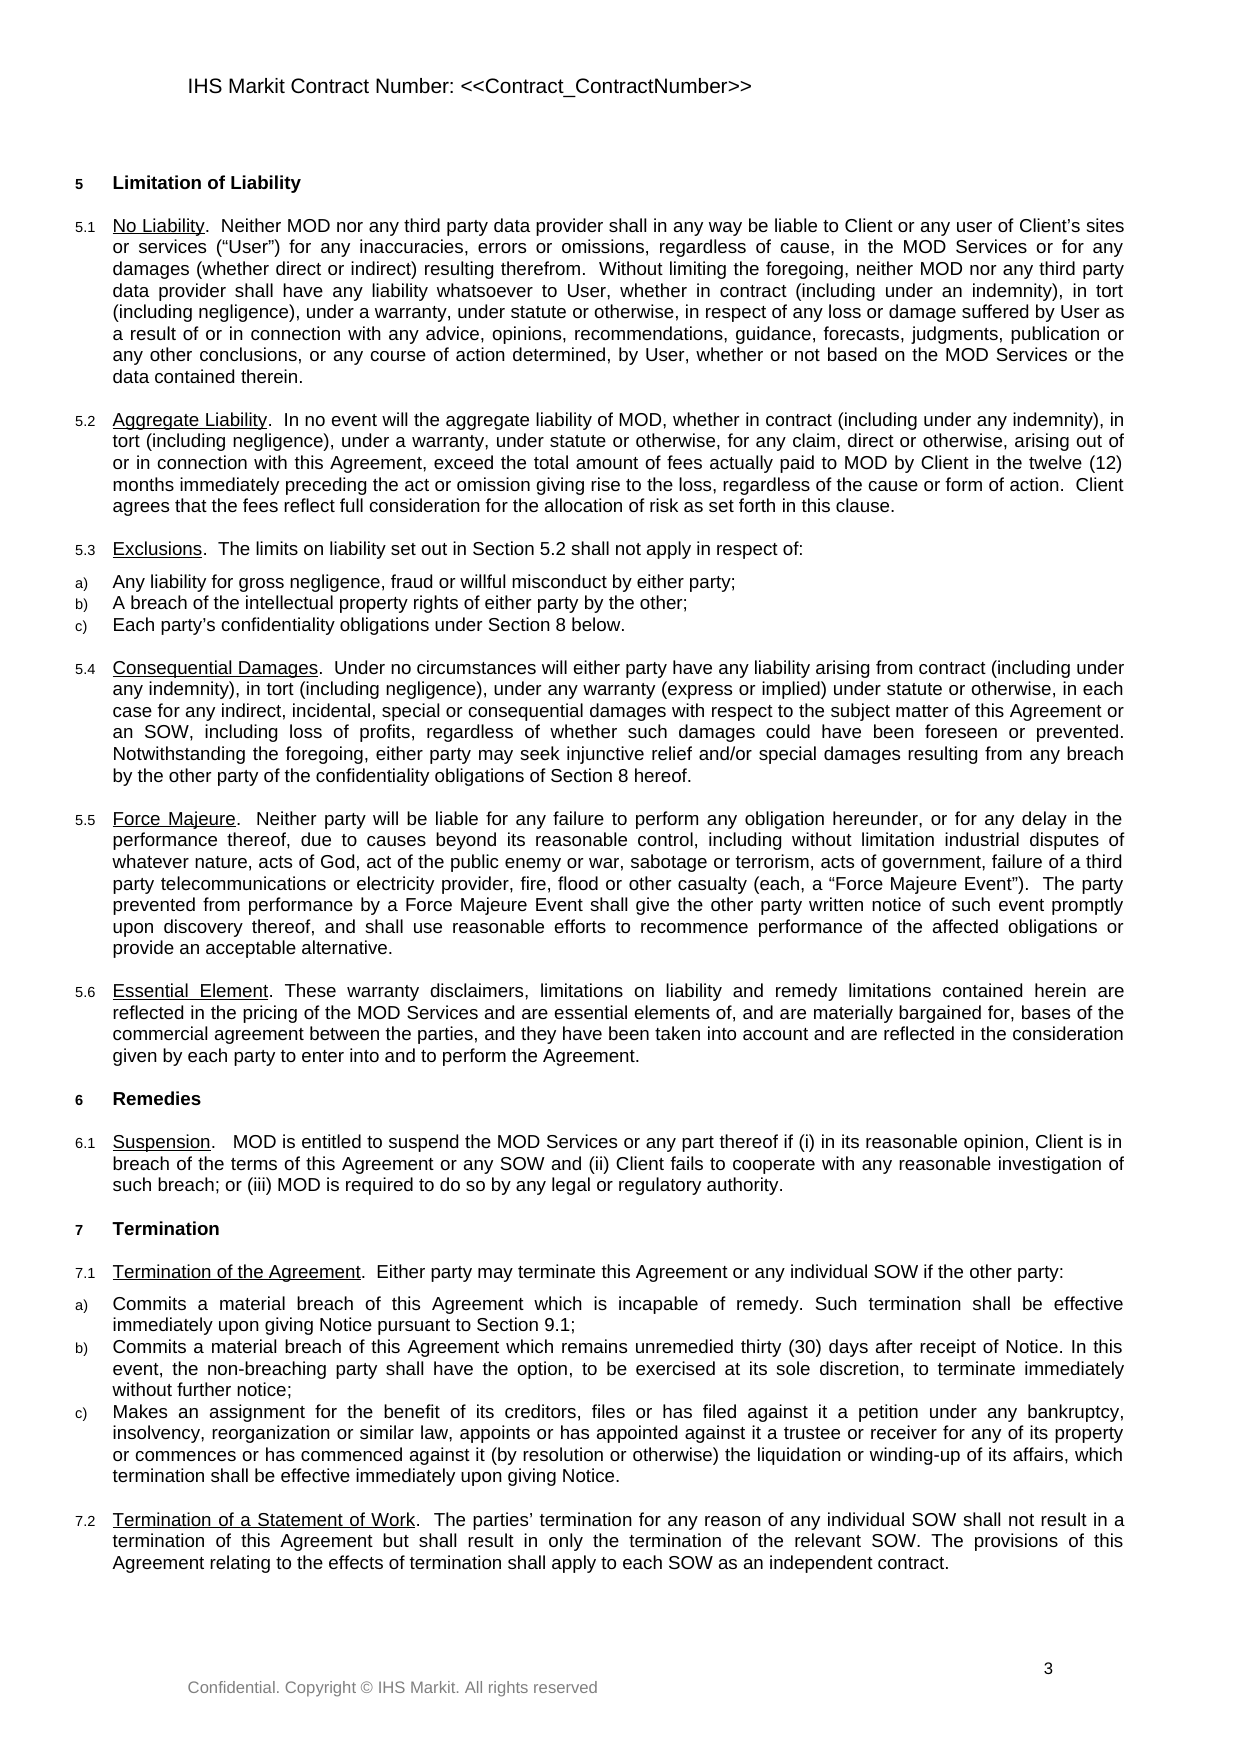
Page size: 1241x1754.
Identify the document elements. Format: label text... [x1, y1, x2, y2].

list Remedies [75, 1088, 1125, 1109]
text 7.2 Termination of a Statement of Work. The parties’ termination for any reason of any individual SOW shall not result in a termination of this Agreement but shall result in only the termination of the relevant SOW. The provisions of this Agreement relating to the effects of termination shall apply to each SOW as an independent contract. [75, 1508, 1125, 1573]
text b) Commits a material breach of this Agreement which remains unremedied thirty (30) days after receipt of Notice. In this event, the non-breaching party shall have the option, to be exercised at its sole discretion, to terminate immediately without further notice; [75, 1336, 1125, 1401]
text c) Makes an assignment for the benefit of its creditors, files or has filed against it a petition under any bankruptcy, insolvency, reorganization or similar law, appoints or has appointed against it a trustee or receiver for any of its property or commences or has commenced against it (by resolution or otherwise) the liquidation or winding-up of its affairs, which termination shall be effective immediately upon giving Notice. [75, 1401, 1125, 1487]
text 6.1 Suspension. MOD is entitled to suspend the MOD Services or any part thereof if (i) in its reasonable opinion, Client is in breach of the terms of this Agreement or any SOW and (ii) Client fails to cooperate with any reasonable investigation of such breach; or (iii) MOD is required to do so by any legal or regulatory authority. [75, 1131, 1125, 1196]
text a) Commits a material breach of this Agreement which is incapable of remedy. Such termination shall be effective immediately upon giving Notice pursuant to Section 9.1; [75, 1293, 1125, 1336]
text 5.4 Consequential Damages. Under no circumstances will either party have any liability arising from contract (including under any indemnity), in tort (including negligence), under any warranty (express or implied) under statute or otherwise, in each case for any indirect, incidental, special or consequential damages with respect to the subject matter of this Agreement or an SOW, including loss of profits, regardless of whether such damages could have been foreseen or prevented. Notwithstanding the foregoing, either party may seek injunctive relief and/or special damages resulting from any breach by the other party of the confidentiality obligations of Section 8 hereof. [75, 657, 1125, 786]
list Exclusions. The limits on liability set out in Section 5.2 shall not apply in respect of: [75, 538, 1125, 560]
text c) Each party’s confidentiality obligations under Section 8 below. [75, 613, 1125, 635]
text b) A breach of the intellectual property rights of either party by the other; [75, 592, 1125, 613]
list No Liability. Neither MOD nor any third party data provider shall in any way be liable to Client or any user of Client’s sites or services (“User”) for any inaccuracies, errors or omissions, regardless of cause, in the MOD Services or for any damages (whether direct or indirect) resulting therefrom. Without limiting the foregoing, neither MOD nor any third party data provider shall have any liability whatsoever to User, whether in contract (including under an indemnity), in tort (including negligence), under a warranty, under statute or otherwise, in respect of any loss or damage suffered by User as a result of or in connection with any advice, opinions, recommendations, guidance, forecasts, judgments, publication or any other conclusions, or any course of action determined, by User, whether or not based on the MOD Services or the data contained therein. [75, 215, 1125, 387]
list Aggregate Liability. In no event will the aggregate liability of MOD, whether in contract (including under any indemnity), in tort (including negligence), under a warranty, under statute or otherwise, for any claim, direct or otherwise, arising out of or in connection with this Agreement, exceed the total amount of fees actually paid to MOD by Client in the twelve (12) months immediately preceding the act or omission giving rise to the loss, regardless of the cause or form of action. Client agrees that the fees reflect full consideration for the allocation of risk as set forth in this clause. [75, 409, 1125, 517]
text 5.6 Essential Element. These warranty disclaimers, limitations on liability and remedy limitations contained herein are reflected in the pricing of the MOD Services and are essential elements of, and are materially bargained for, bases of the commercial agreement between the parties, and they have been taken into account and are reflected in the consideration given by each party to enter into and to perform the Agreement. [75, 980, 1125, 1066]
text a) Any liability for gross negligence, fraud or willful misconduct by either party; [75, 570, 1125, 592]
text 7 Termination [75, 1217, 1125, 1239]
list Limitation of Liability [75, 172, 1125, 193]
text 5.5 Force Majeure. Neither party will be liable for any failure to perform any obligation hereunder, or for any delay in the performance thereof, due to causes beyond its reasonable control, including without limitation industrial disputes of whatever nature, acts of God, act of the public enemy or war, sabotage or terrorism, acts of government, failure of a third party telecommunications or electricity provider, fire, flood or other casualty (each, a “Force Majeure Event”). The party prevented from performance by a Force Majeure Event shall give the other party written notice of such event promptly upon discovery thereof, and shall use reasonable efforts to recommence performance of the affected obligations or provide an acceptable alternative. [75, 808, 1125, 958]
text 7.1 Termination of the Agreement. Either party may terminate this Agreement or any individual SOW if the other party: [75, 1260, 1125, 1282]
